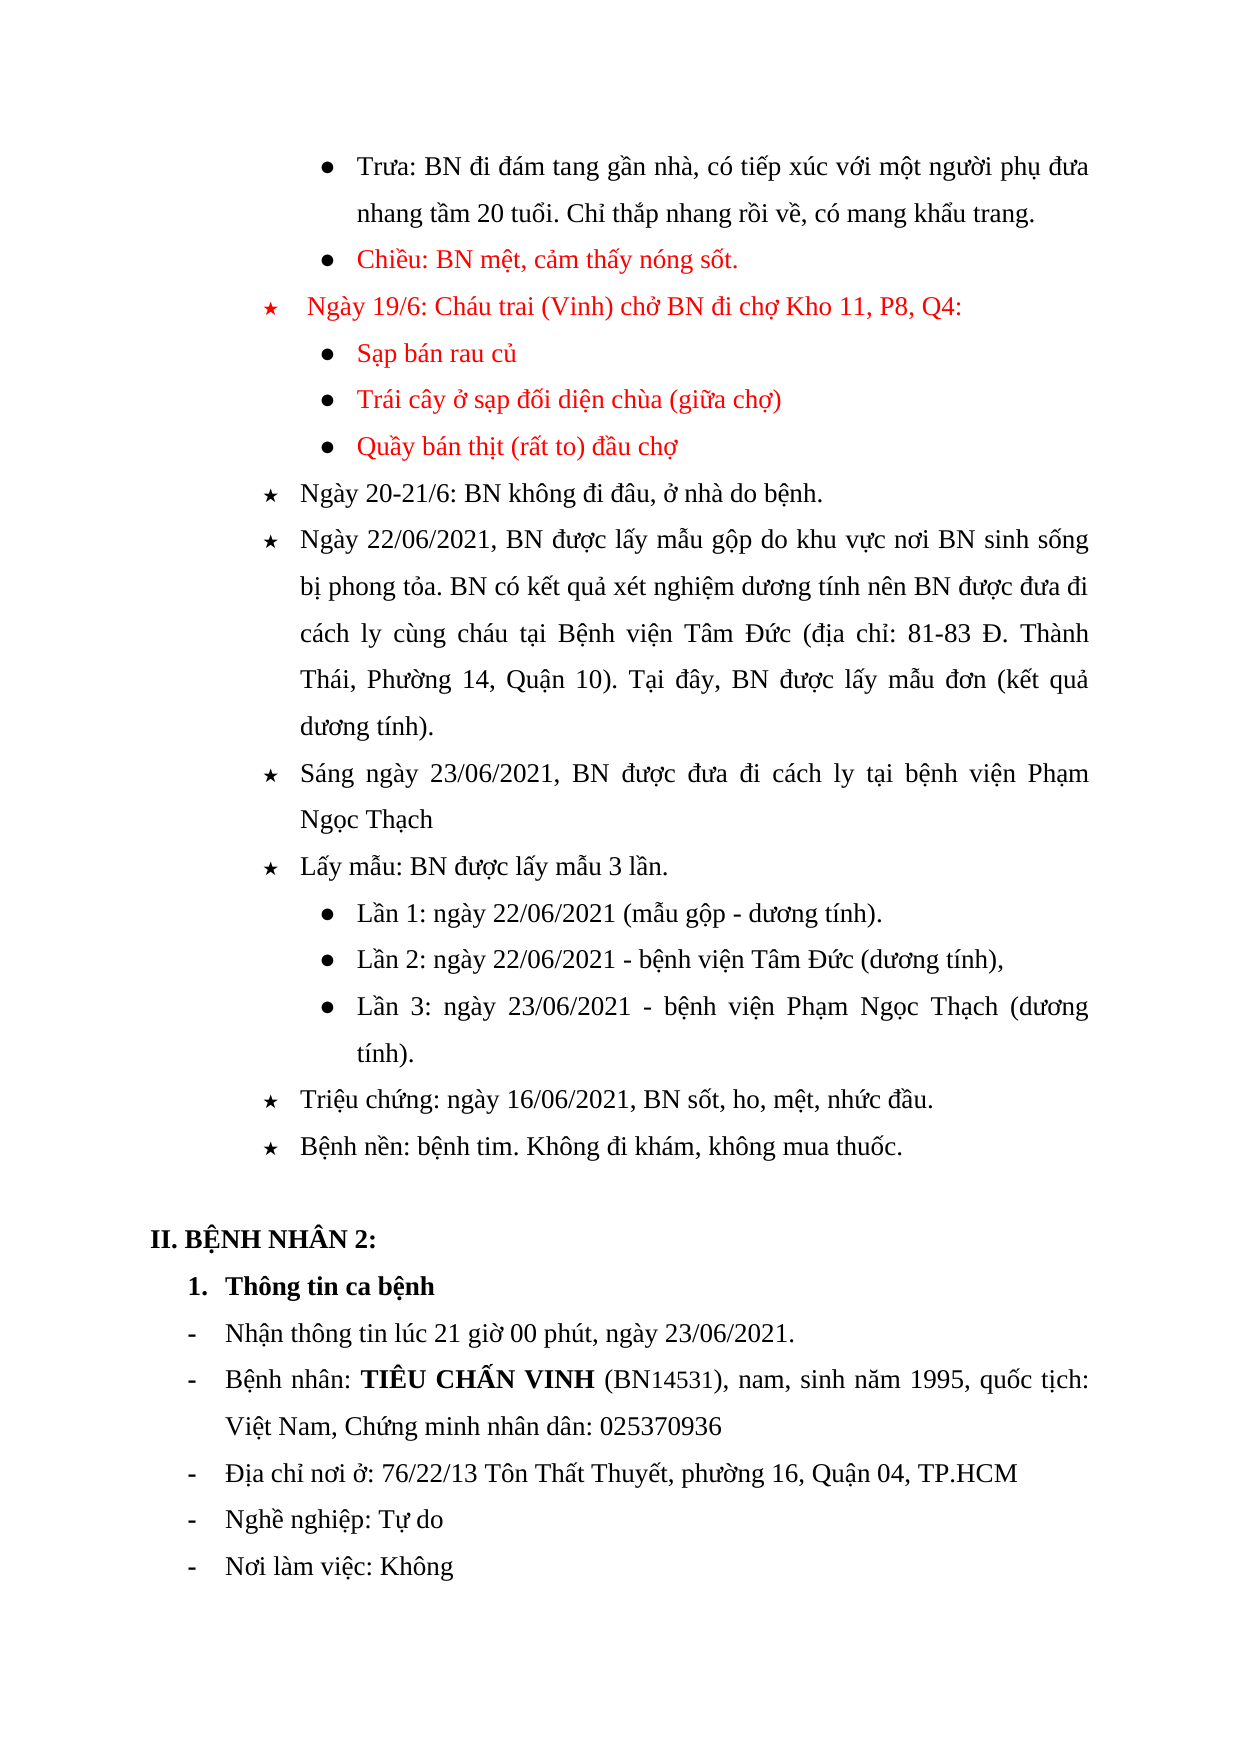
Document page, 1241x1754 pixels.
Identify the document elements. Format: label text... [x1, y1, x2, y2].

list Trái cây ở sạp đối diện chùa (giữa chợ) [319, 383, 1090, 414]
list Quầy bán thịt (rất to) đầu chợ [319, 430, 1090, 461]
list Ngày 20-21/6: BN không đi đâu, ở nhà do bệnh. [262, 477, 1090, 508]
list Lấy mẫu: BN được lấy mẫu 3 lần. [262, 850, 1090, 881]
list Sáng ngày 23/06/2021, BN được đưa đi cách ly tại bệnh viện Phạm Ngọc Thạch [262, 757, 1090, 834]
list Nơi làm việc: Không [187, 1550, 1090, 1581]
list Thông tin ca bệnh [187, 1270, 1090, 1301]
list Bệnh nền: bệnh tim. Không đi khám, không mua thuốc. [262, 1130, 1090, 1161]
list Chiều: BN mệt, cảm thấy nóng sốt. [319, 243, 1090, 274]
list Nhận thông tin lúc 21 giờ 00 phút, ngày 23/06/2021. [187, 1317, 1090, 1348]
list Nghề nghiệp: Tự do [187, 1503, 1090, 1534]
list Trưa: BN đi đám tang gần nhà, có tiếp xúc với một người phụ đưa nhang tầm 20 tuổi. Chỉ thắp nhang rồi về, có mang khẩu trang. [319, 150, 1090, 228]
list Địa chỉ nơi ở: 76/22/13 Tôn Thất Thuyết, phường 16, Quận 04, TP.HCM [187, 1457, 1090, 1488]
list Sạp bán rau củ [319, 337, 1090, 368]
list Ngày 22/06/2021, BN được lấy mẫu gộp do khu vực nơi BN sinh sống bị phong tỏa. BN có kết quả xét nghiệm dương tính nên BN được đưa đi cách ly cùng cháu tại Bệnh viện Tâm Đức (địa chỉ: 81-83 Đ. Thành Thái, Phường 14, Quận 10). Tại đây, BN được lấy mẫu đơn (kết quả dương tính). [262, 523, 1090, 741]
list Lần 3: ngày 23/06/2021 - bệnh viện Phạm Ngọc Thạch (dương tính). [319, 990, 1090, 1068]
text II. BỆNH NHÂN 2: [150, 1223, 1090, 1254]
list Ngày 19/6: Cháu trai (Vinh) chở BN đi chợ Kho 11, P8, Q4: [262, 290, 1090, 321]
list Lần 1: ngày 22/06/2021 (mẫu gộp - dương tính). [319, 897, 1090, 928]
list Lần 2: ngày 22/06/2021 - bệnh viện Tâm Đức (dương tính), [319, 943, 1090, 974]
list Triệu chứng: ngày 16/06/2021, BN sốt, ho, mệt, nhức đầu. [262, 1083, 1090, 1114]
list Bệnh nhân: TIÊU CHẤN VINH (BN14531), nam, sinh năm 1995, quốc tịch: Việt Nam, Chứng minh nhân dân: 025370936 [187, 1363, 1090, 1441]
